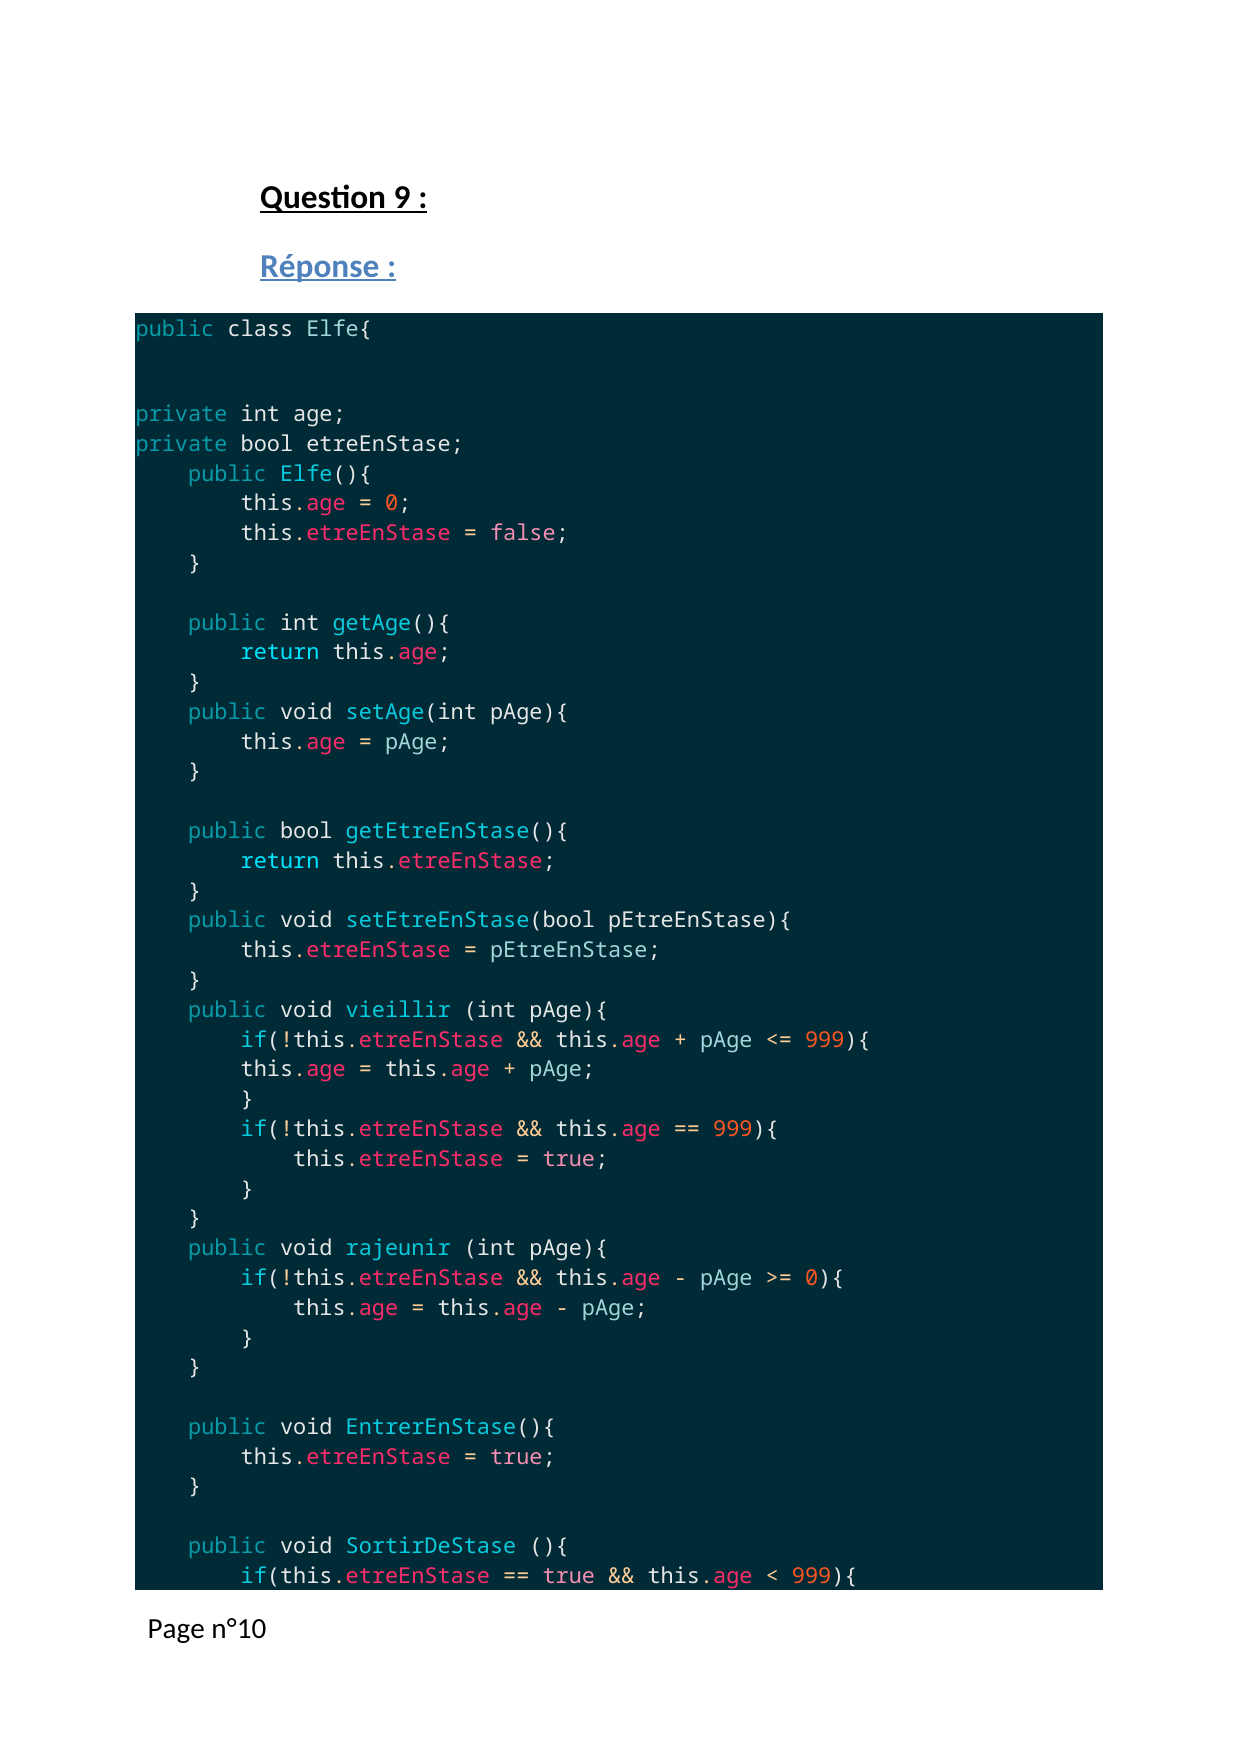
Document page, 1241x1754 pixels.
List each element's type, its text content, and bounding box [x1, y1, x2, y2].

text if(!this.etreEnStase && this.age == 999){ [135, 1113, 1103, 1143]
text private int age; [135, 398, 1103, 428]
text } [135, 964, 1103, 994]
text } [135, 1173, 1103, 1202]
text public void vieillir (int pAge){ [135, 994, 1103, 1024]
text if(!this.etreEnStase && this.age - pAge >= 0){ [135, 1262, 1103, 1292]
text public void setEtreEnStase(bool pEtreEnStase){ [135, 904, 1103, 934]
text } [135, 1471, 1103, 1500]
text } [135, 1083, 1103, 1113]
text } [135, 1322, 1103, 1351]
text } [135, 756, 1103, 785]
text this.age = 0; [135, 487, 1103, 517]
text this.etreEnStase = false; [135, 517, 1103, 547]
text this.age = this.age + pAge; [135, 1053, 1103, 1083]
text this.etreEnStase = pEtreEnStase; [135, 934, 1103, 964]
text return this.etreEnStase; [135, 845, 1103, 875]
text } [135, 547, 1103, 577]
text private bool etreEnStase; [135, 428, 1103, 458]
text } [135, 1351, 1103, 1381]
text public bool getEtreEnStase(){ [135, 815, 1103, 845]
text return this.age; [135, 636, 1103, 666]
text public Elfe(){ [135, 458, 1103, 487]
text public int getAge(){ [135, 607, 1103, 636]
text public class Elfe{ [135, 313, 1103, 343]
text this.age = this.age - pAge; [135, 1292, 1103, 1322]
text public void EntrerEnStase(){ [135, 1411, 1103, 1441]
text this.etreEnStase = true; [135, 1441, 1103, 1471]
text public void rajeunir (int pAge){ [135, 1232, 1103, 1262]
subtitle Question 9 : [260, 176, 1103, 217]
text this.etreEnStase = true; [135, 1143, 1103, 1173]
text if(this.etreEnStase == true && this.age < 999){ [135, 1560, 1103, 1590]
text } [135, 875, 1103, 904]
text if(!this.etreEnStase && this.age + pAge <= 999){ [135, 1024, 1103, 1053]
text } [135, 1202, 1103, 1232]
text } [135, 666, 1103, 696]
text public void setAge(int pAge){ [135, 696, 1103, 726]
text public void SortirDeStase (){ [135, 1530, 1103, 1560]
text this.age = pAge; [135, 726, 1103, 756]
text Réponse : [185, 245, 1103, 285]
